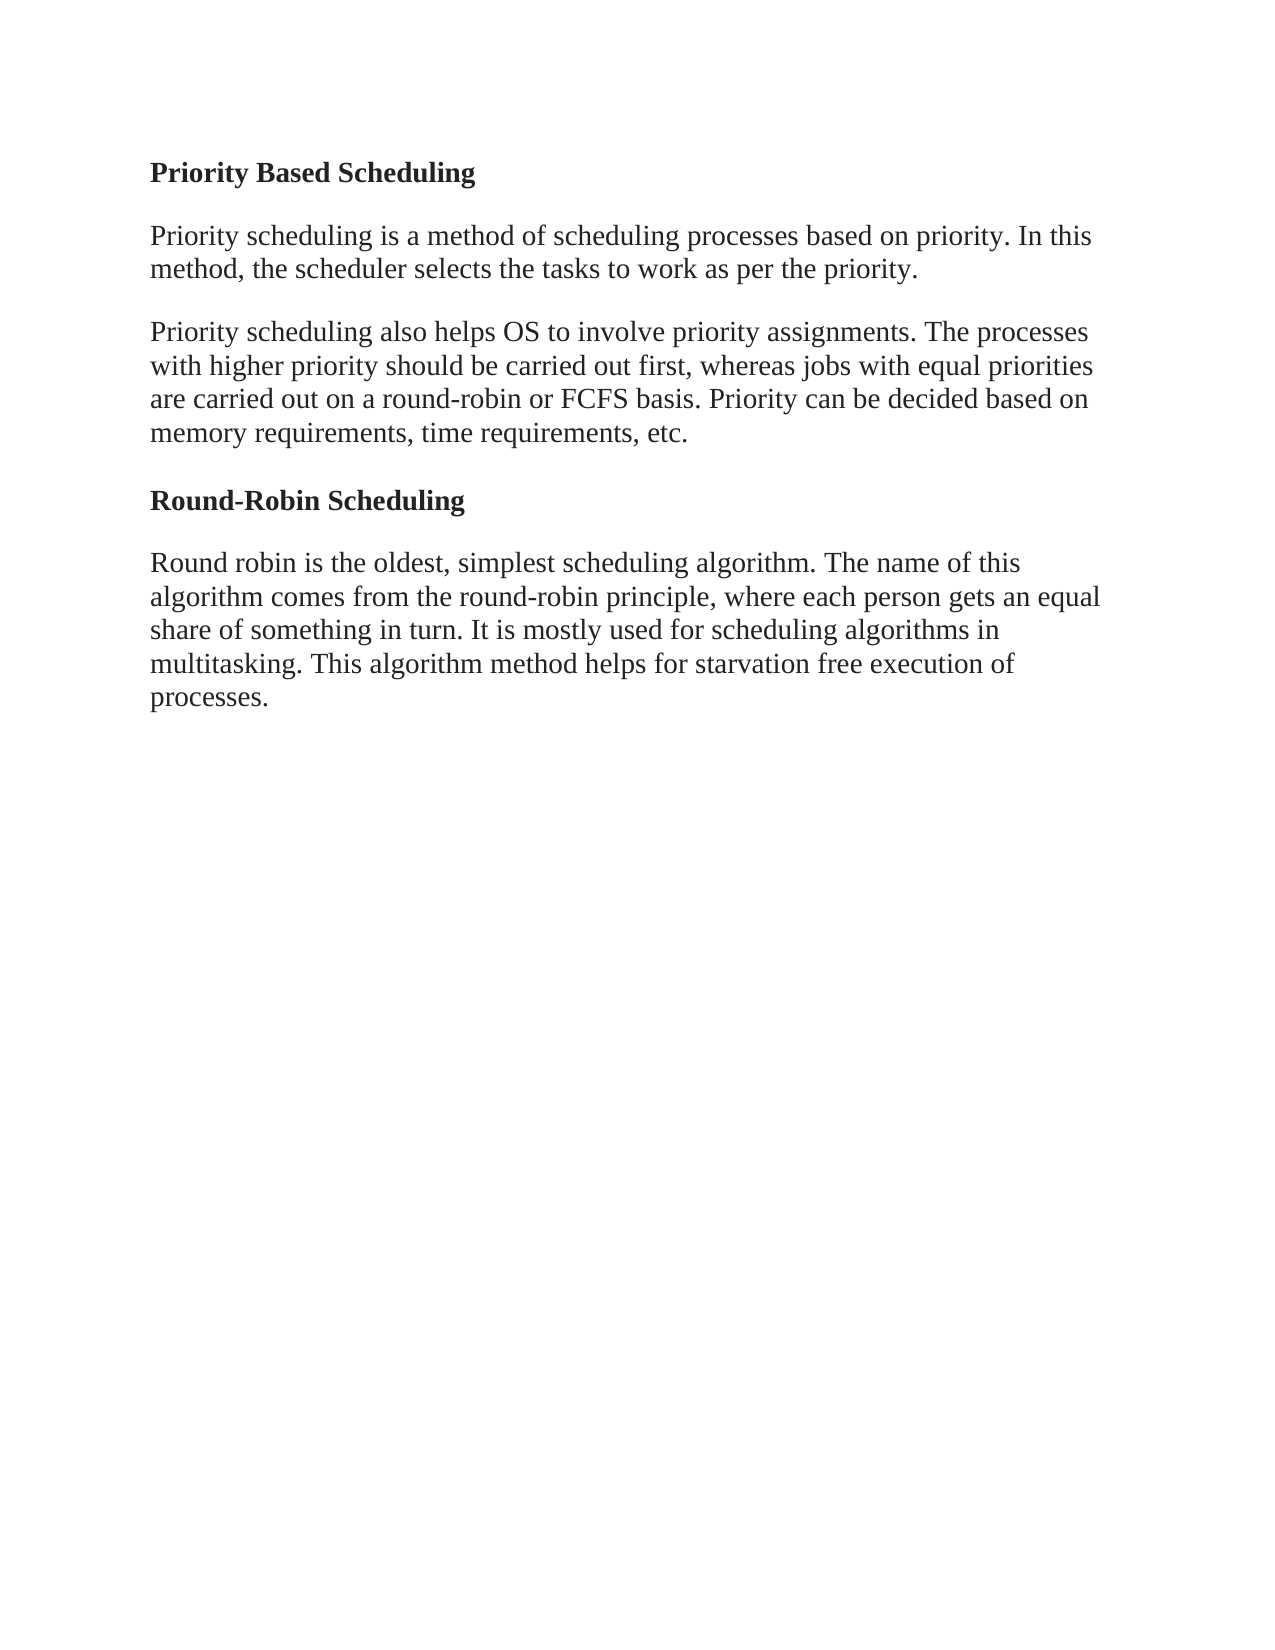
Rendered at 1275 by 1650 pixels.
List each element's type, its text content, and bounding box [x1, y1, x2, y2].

subtitle Priority Based Scheduling [150, 150, 1125, 189]
text Round robin is the oldest, simplest scheduling algorithm. The name of this algorithm comes from the round-robin principle, where each person gets an equal share of something in turn. It is mostly used for scheduling algorithms in multitasking. This algorithm method helps for starvation free execution of processes. [150, 545, 1125, 713]
subtitle Round-Robin Scheduling [150, 477, 1125, 516]
text Priority scheduling is a method of scheduling processes based on priority. In this method, the scheduler selects the tasks to work as per the priority. [150, 218, 1125, 285]
text Priority scheduling also helps OS to involve priority assignments. The processes with higher priority should be carried out first, whereas jobs with equal priorities are carried out on a round-robin or FCFS basis. Priority can be decided based on memory requirements, time requirements, etc. [150, 314, 1125, 448]
